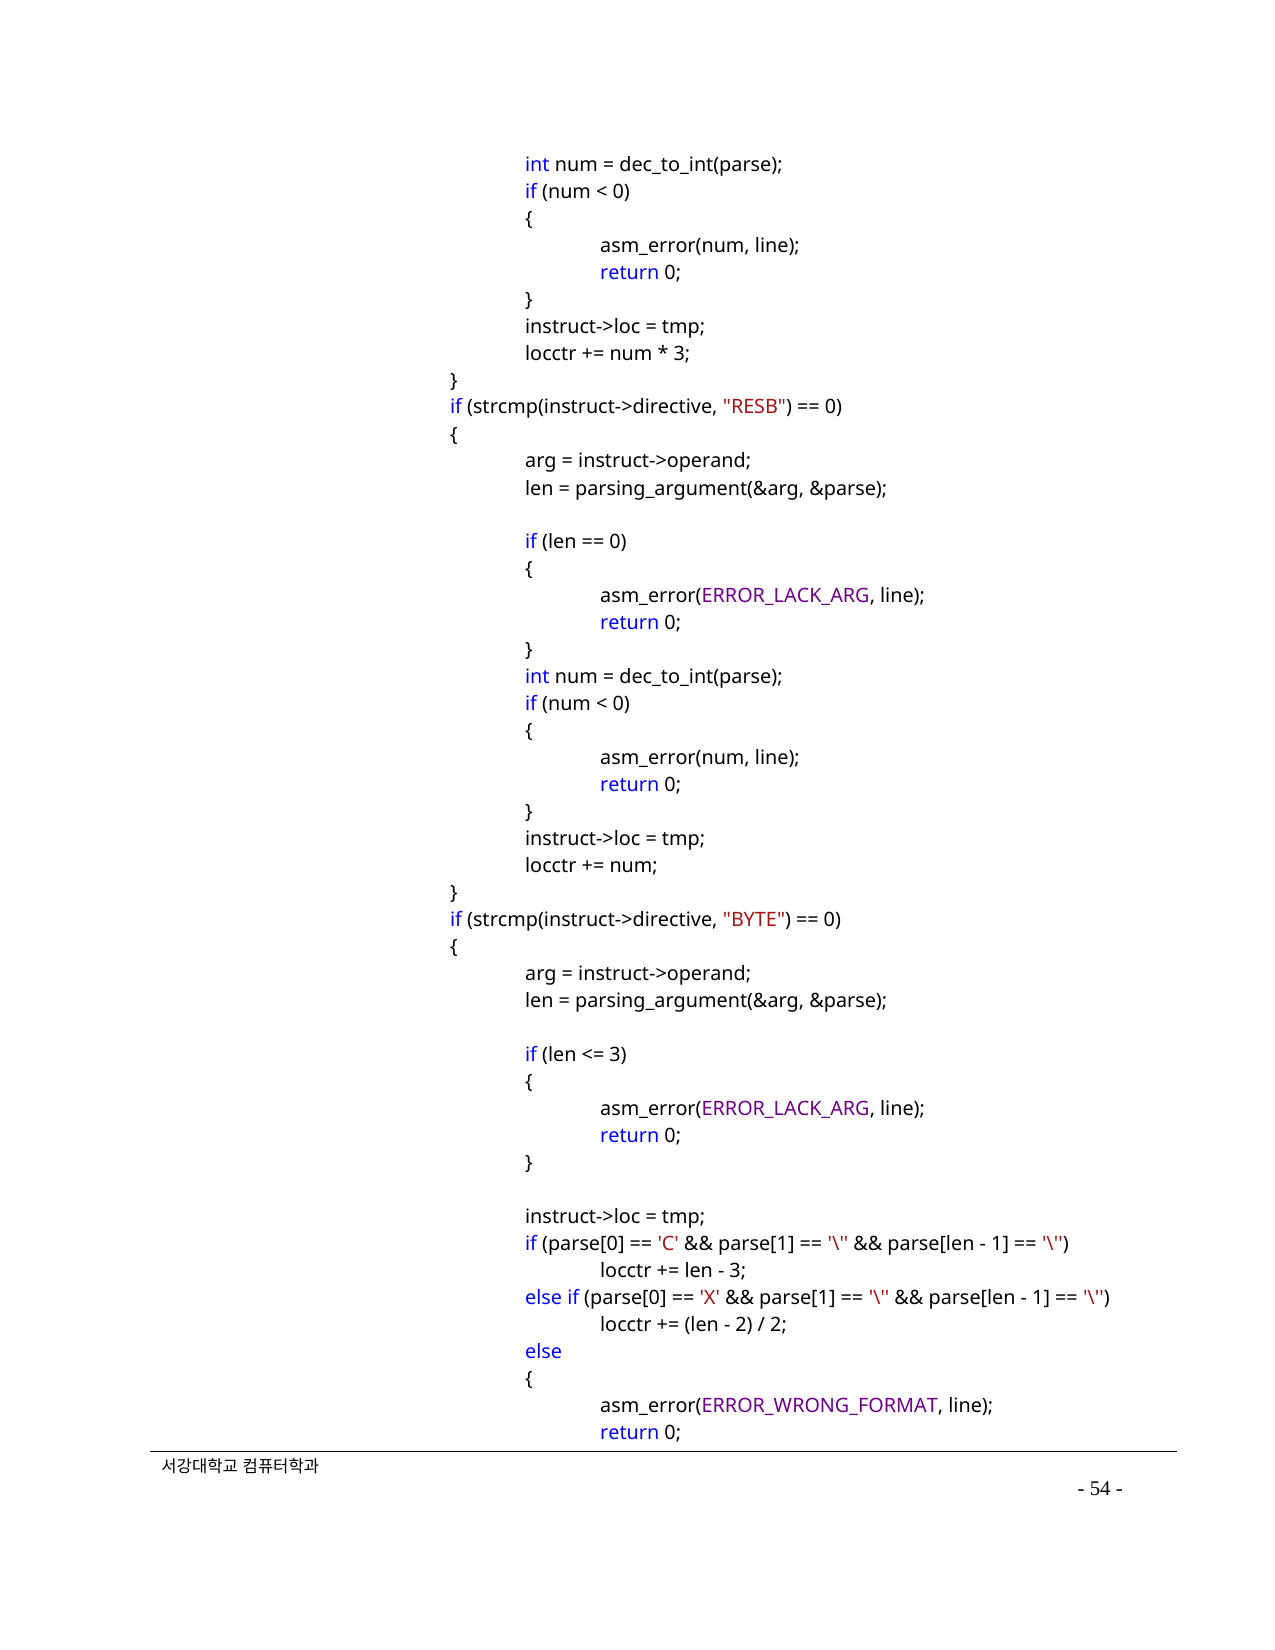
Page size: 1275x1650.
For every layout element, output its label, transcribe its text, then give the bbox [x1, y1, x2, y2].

text return 0; [150, 771, 1125, 797]
text { [150, 932, 1125, 959]
text instruct->loc = tmp; [150, 1202, 1125, 1229]
text { [150, 1067, 1125, 1094]
text if (len == 0) [150, 528, 1125, 555]
text locctr += len - 3; [150, 1256, 1125, 1283]
text } [150, 797, 1125, 824]
text instruct->loc = tmp; [150, 312, 1125, 339]
text return 0; [150, 609, 1125, 636]
text } [150, 878, 1125, 905]
text if (num < 0) [150, 689, 1125, 717]
text return 0; [150, 258, 1125, 285]
text asm_error(num, line); [150, 231, 1125, 258]
text { [150, 555, 1125, 582]
text arg = instruct->operand; [150, 447, 1125, 474]
text locctr += num; [150, 851, 1125, 878]
text else if (parse[0] == 'X' && parse[1] == '\'' && parse[len - 1] == '\'') [150, 1283, 1125, 1310]
text arg = instruct->operand; [150, 959, 1125, 986]
text if (strcmp(instruct->directive, "BYTE") == 0) [150, 905, 1125, 932]
text { [150, 420, 1125, 447]
text { [150, 717, 1125, 743]
text instruct->loc = tmp; [150, 824, 1125, 851]
text if (num < 0) [150, 177, 1125, 204]
text if (len <= 3) [150, 1040, 1125, 1067]
text } [150, 1148, 1125, 1175]
text { [150, 204, 1125, 231]
text return 0; [150, 1418, 1125, 1445]
text len = parsing_argument(&arg, &parse); [150, 474, 1125, 501]
text else [150, 1337, 1125, 1364]
text if (parse[0] == 'C' && parse[1] == '\'' && parse[len - 1] == '\'') [150, 1229, 1125, 1256]
text } [150, 366, 1125, 393]
text len = parsing_argument(&arg, &parse); [150, 986, 1125, 1013]
text locctr += (len - 2) / 2; [150, 1310, 1125, 1337]
text locctr += num * 3; [150, 339, 1125, 366]
text asm_error(ERROR_LACK_ARG, line); [150, 1094, 1125, 1121]
text } [150, 636, 1125, 663]
text asm_error(ERROR_WRONG_FORMAT, line); [150, 1391, 1125, 1418]
text int num = dec_to_int(parse); [150, 150, 1125, 177]
text if (strcmp(instruct->directive, "RESB") == 0) [150, 393, 1125, 420]
text return 0; [150, 1121, 1125, 1148]
text { [150, 1364, 1125, 1391]
text asm_error(ERROR_LACK_ARG, line); [150, 582, 1125, 609]
text } [150, 285, 1125, 312]
text int num = dec_to_int(parse); [150, 663, 1125, 689]
text asm_error(num, line); [150, 743, 1125, 771]
